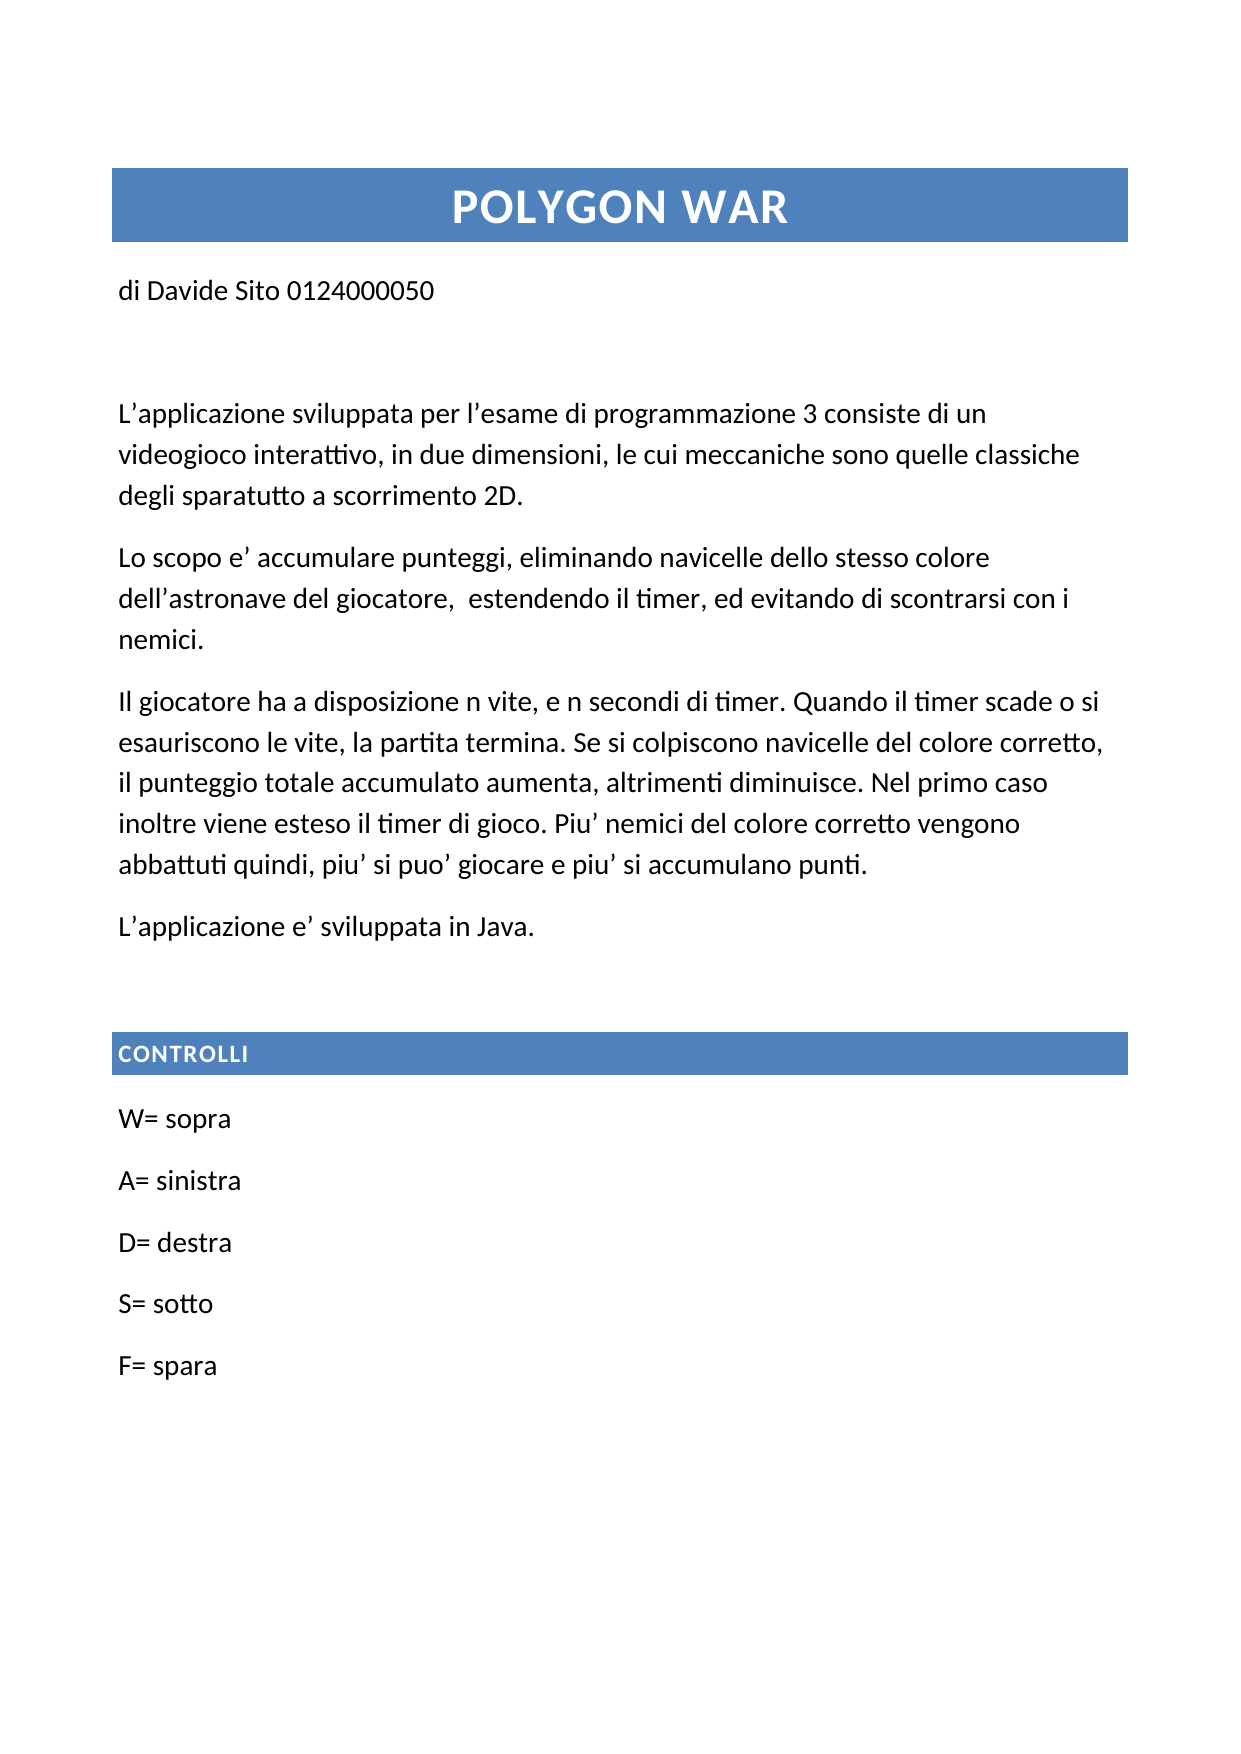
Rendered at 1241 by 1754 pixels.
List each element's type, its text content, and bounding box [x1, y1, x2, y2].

text A= sinistra [118, 1162, 1122, 1197]
subtitle POLYGON WAR [118, 175, 1122, 236]
text S= sotto [118, 1285, 1122, 1321]
subtitle CONTROLLI [118, 1038, 1122, 1068]
text L’applicazione e’ sviluppata in Java. [118, 908, 1122, 944]
text Il giocatore ha a disposizione n vite, e n secondi di timer. Quando il timer scade o si esauriscono le vite, la partita termina. Se si colpiscono navicelle del colore corretto, il punteggio totale accumulato aumenta, altrimenti diminuisce. Nel primo caso inoltre viene esteso il timer di gioco. Piu’ nemici del colore corretto vengono abbattuti quindi, piu’ si puo’ giocare e piu’ si accumulano punti. [118, 683, 1122, 882]
text D= destra [118, 1224, 1122, 1259]
text di Davide Sito 0124000050 [118, 272, 1122, 307]
text Lo scopo e’ accumulare punteggi, eliminando navicelle dello stesso colore dell’astronave del giocatore, estendendo il timer, ed evitando di scontrarsi con i nemici. [118, 539, 1122, 657]
text F= spara [118, 1347, 1122, 1383]
text L’applicazione sviluppata per l’esame di programmazione 3 consiste di un videogioco interattivo, in due dimensioni, le cui meccaniche sono quelle classiche degli sparatutto a scorrimento 2D. [118, 395, 1122, 513]
text W= sopra [118, 1100, 1122, 1136]
